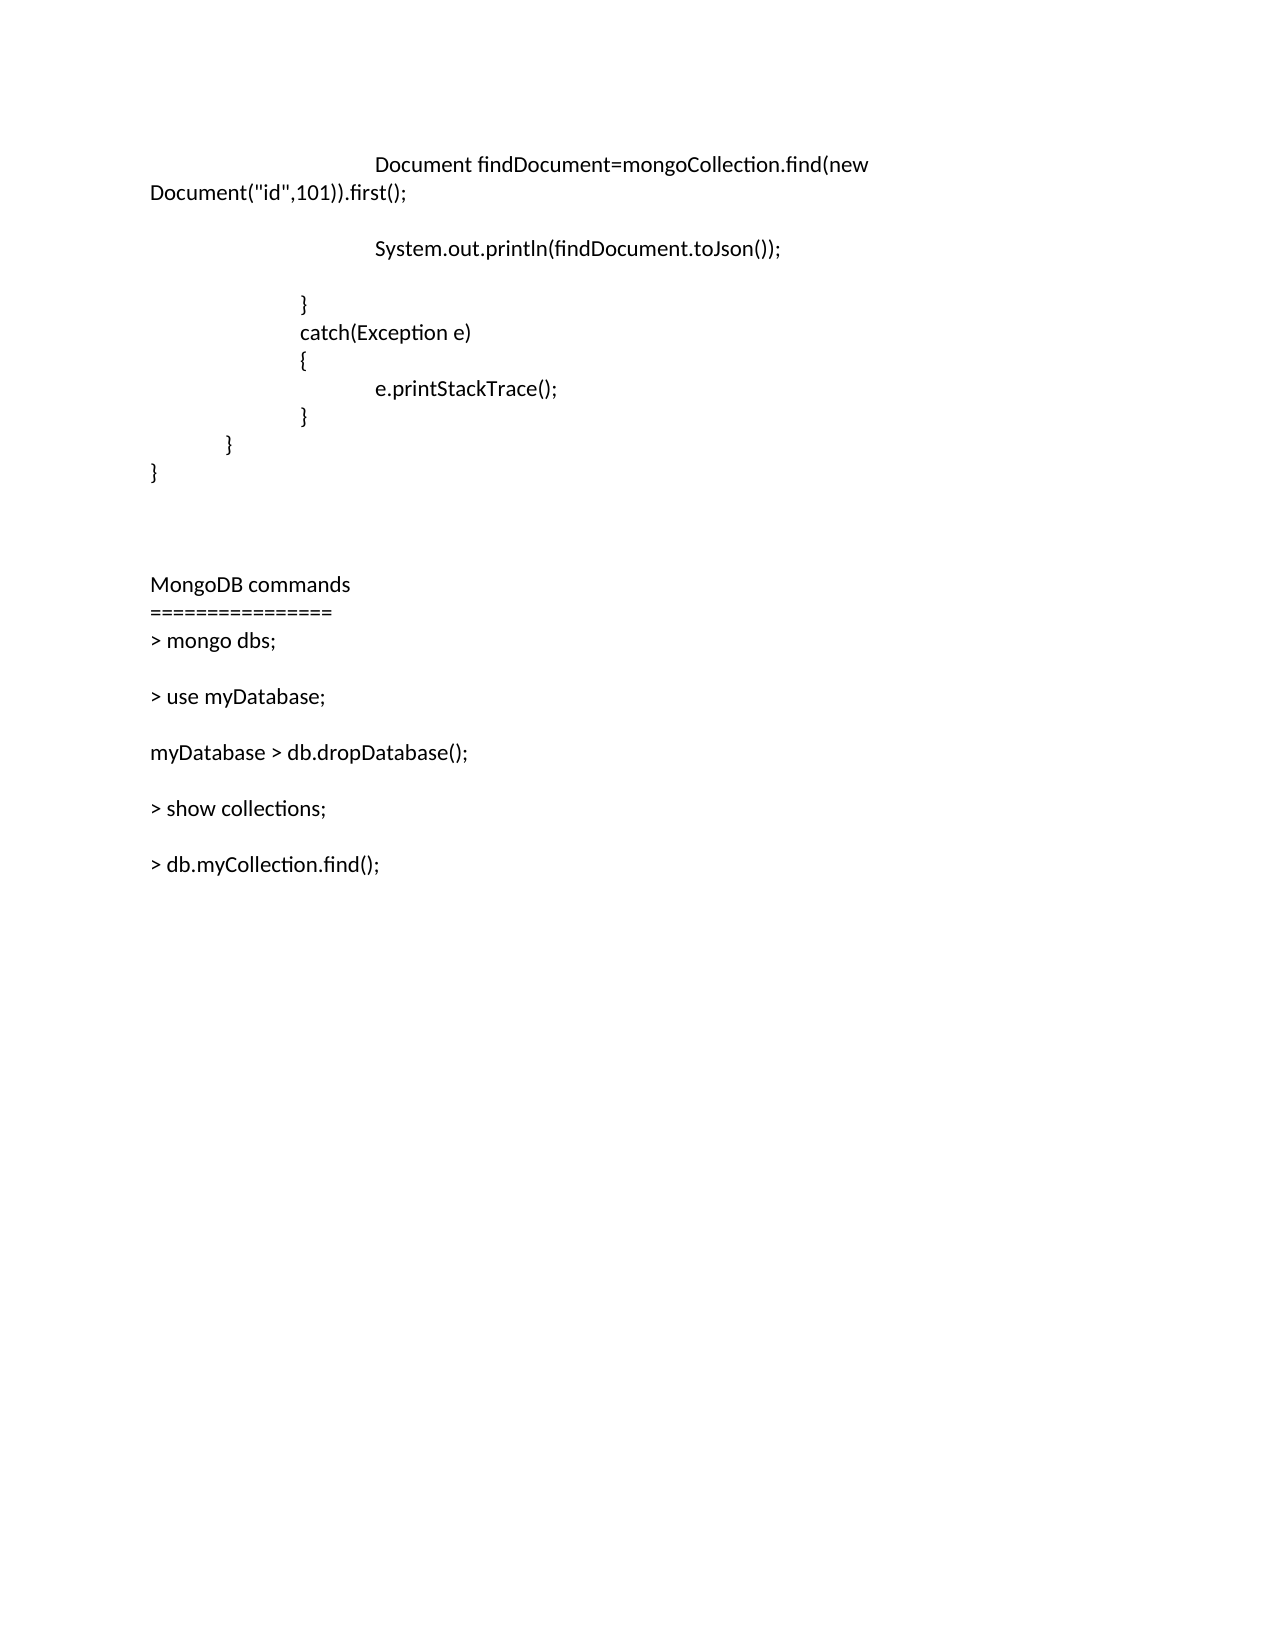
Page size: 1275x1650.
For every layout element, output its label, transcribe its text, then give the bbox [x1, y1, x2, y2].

text MongoDB commands [150, 570, 1125, 598]
text > mongo dbs; [150, 626, 1125, 654]
text > show collections; [150, 794, 1125, 822]
text } [150, 290, 1125, 318]
text catch(Exception e) [150, 318, 1125, 346]
text Document findDocument=mongoCollection.find(new Document("id",101)).first(); [150, 150, 1125, 206]
text myDatabase > db.dropDatabase(); [150, 738, 1125, 766]
text > use myDatabase; [150, 682, 1125, 710]
text } [150, 430, 1125, 458]
text e.printStackTrace(); [150, 374, 1125, 402]
text { [150, 346, 1125, 374]
text } [150, 402, 1125, 430]
text ================ [150, 598, 1125, 626]
text } [150, 458, 1125, 486]
text System.out.println(findDocument.toJson()); [150, 234, 1125, 262]
text > db.myCollection.find(); [150, 851, 1125, 878]
